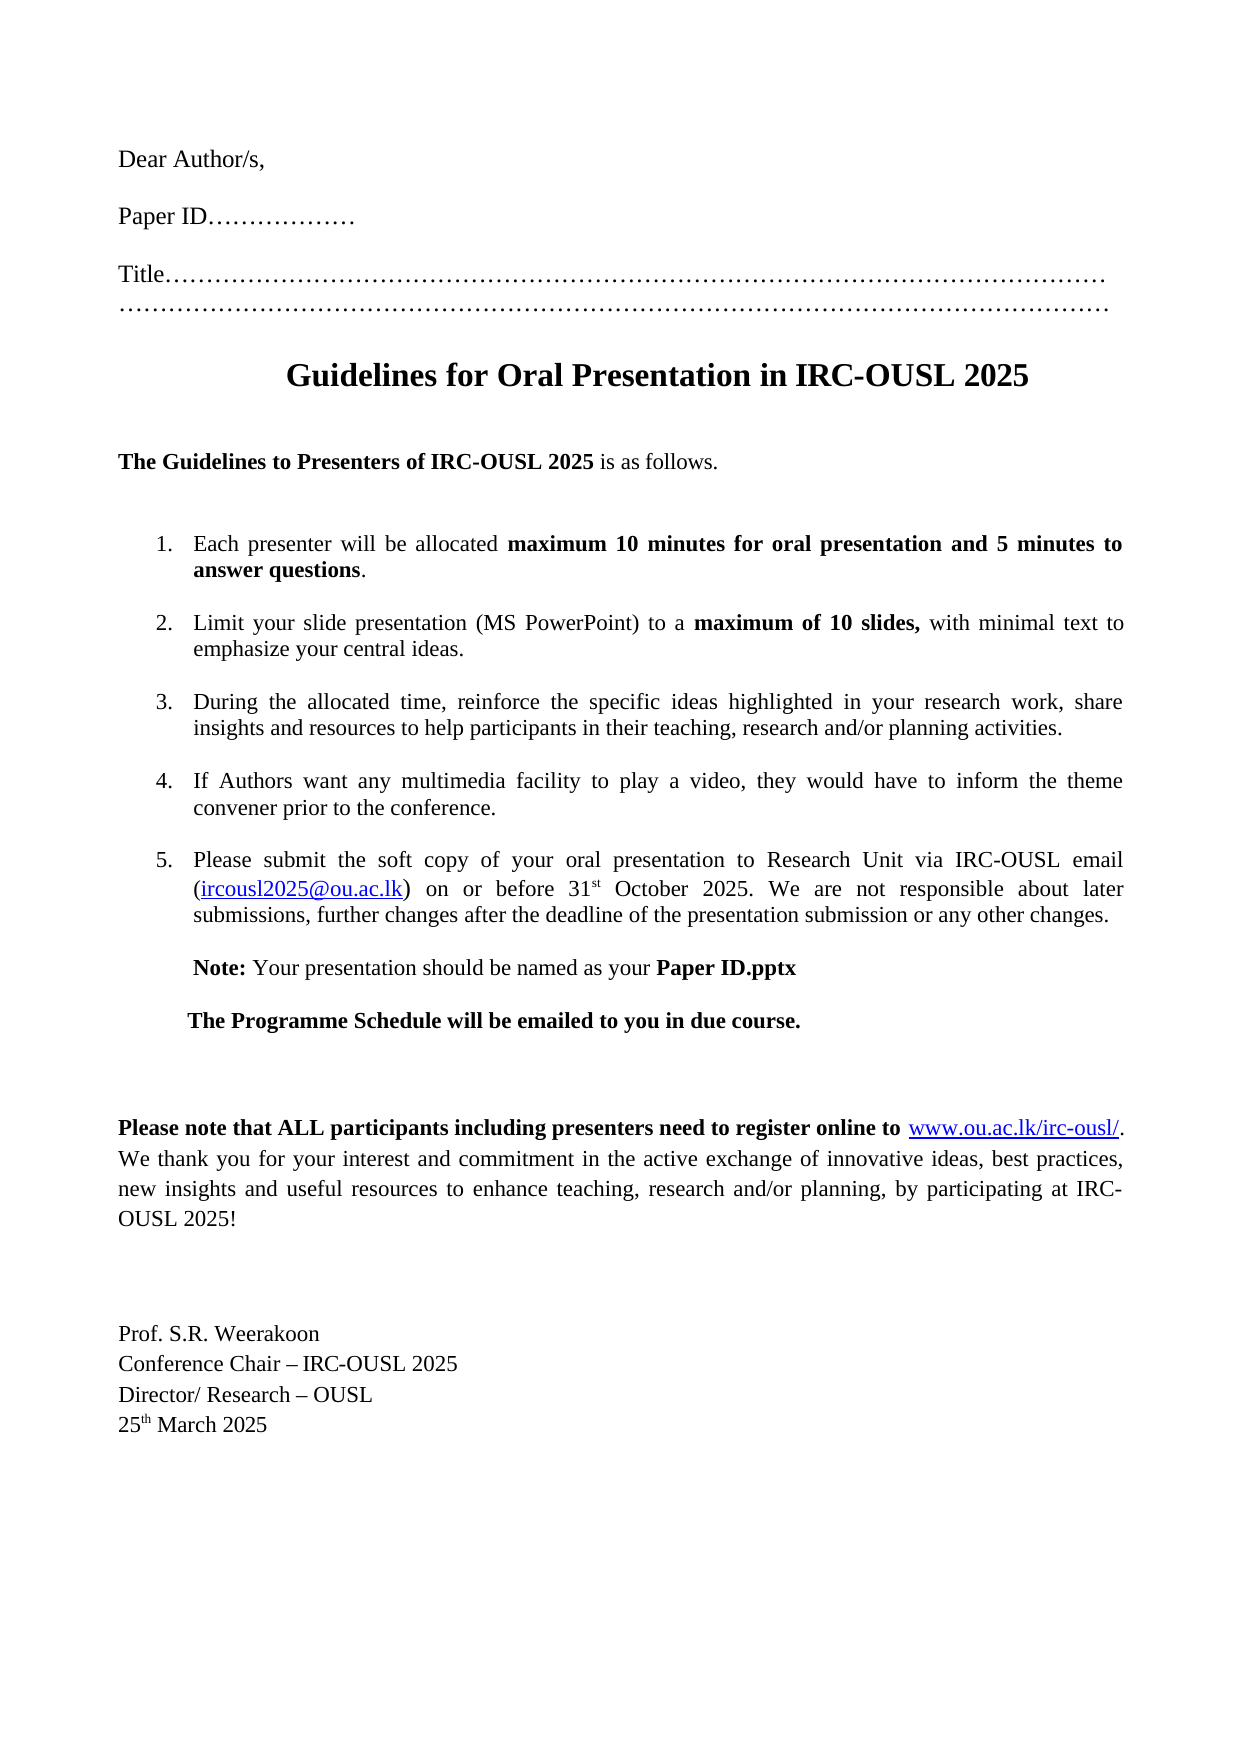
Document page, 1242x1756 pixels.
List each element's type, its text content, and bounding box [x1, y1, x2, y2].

list Please submit the soft copy of your oral presentation to Research Unit via IRC-OUSL email (ircousl2025@ou.ac.lk) on or before 31st October 2025. We are not responsible about later submissions, further changes after the deadline of the presentation submission or any other changes. [156, 846, 1125, 928]
text Prof. S.R. Weerakoon [118, 1320, 421, 1347]
text Paper ID……………… [118, 201, 1135, 230]
text ………………………………………………………………………………………………………… [118, 288, 1135, 316]
text Please note that ALL participants including presenters need to register online to www.ou.ac.lk/irc-ousl/. We thank you for your interest and commitment in the active exchange of innovative ideas, best practices, new insights and useful resources to enhance teaching, research and/or planning, by participating at IRC-OUSL 2025! [118, 1114, 1125, 1231]
list Each presenter will be allocated maximum 10 minutes for oral presentation and 5 minutes to answer questions. [156, 530, 1124, 582]
text Note: Your presentation should be named as your Paper ID.pptx The Programme Schedule will be emailed to you in due course. [187, 954, 832, 1033]
text Title…………………………………………………………………………………………………… [118, 259, 1135, 288]
text Conference Chair – IRC-OUSL 2025 Director/ Research – OUSL [118, 1351, 480, 1407]
text The Guidelines to Presenters of IRC-OUSL 2025 is as follows. [118, 448, 1135, 475]
list If Authors want any multimedia facility to play a video, they would have to inform the theme convener prior to the conference. [156, 767, 1124, 820]
text Dear Author/s, [118, 144, 1135, 172]
list During the allocated time, reinforce the specific ideas highlighted in your research work, share insights and resources to help participants in their teaching, research and/or planning activities. [156, 688, 1124, 741]
text 25th March 2025 [118, 1411, 1135, 1437]
title Guidelines for Oral Presentation in IRC-OUSL 2025 [179, 356, 1135, 394]
list Limit your slide presentation (MS PowerPoint) to a maximum of 10 slides, with minimal text to emphasize your central ideas. [156, 609, 1124, 662]
